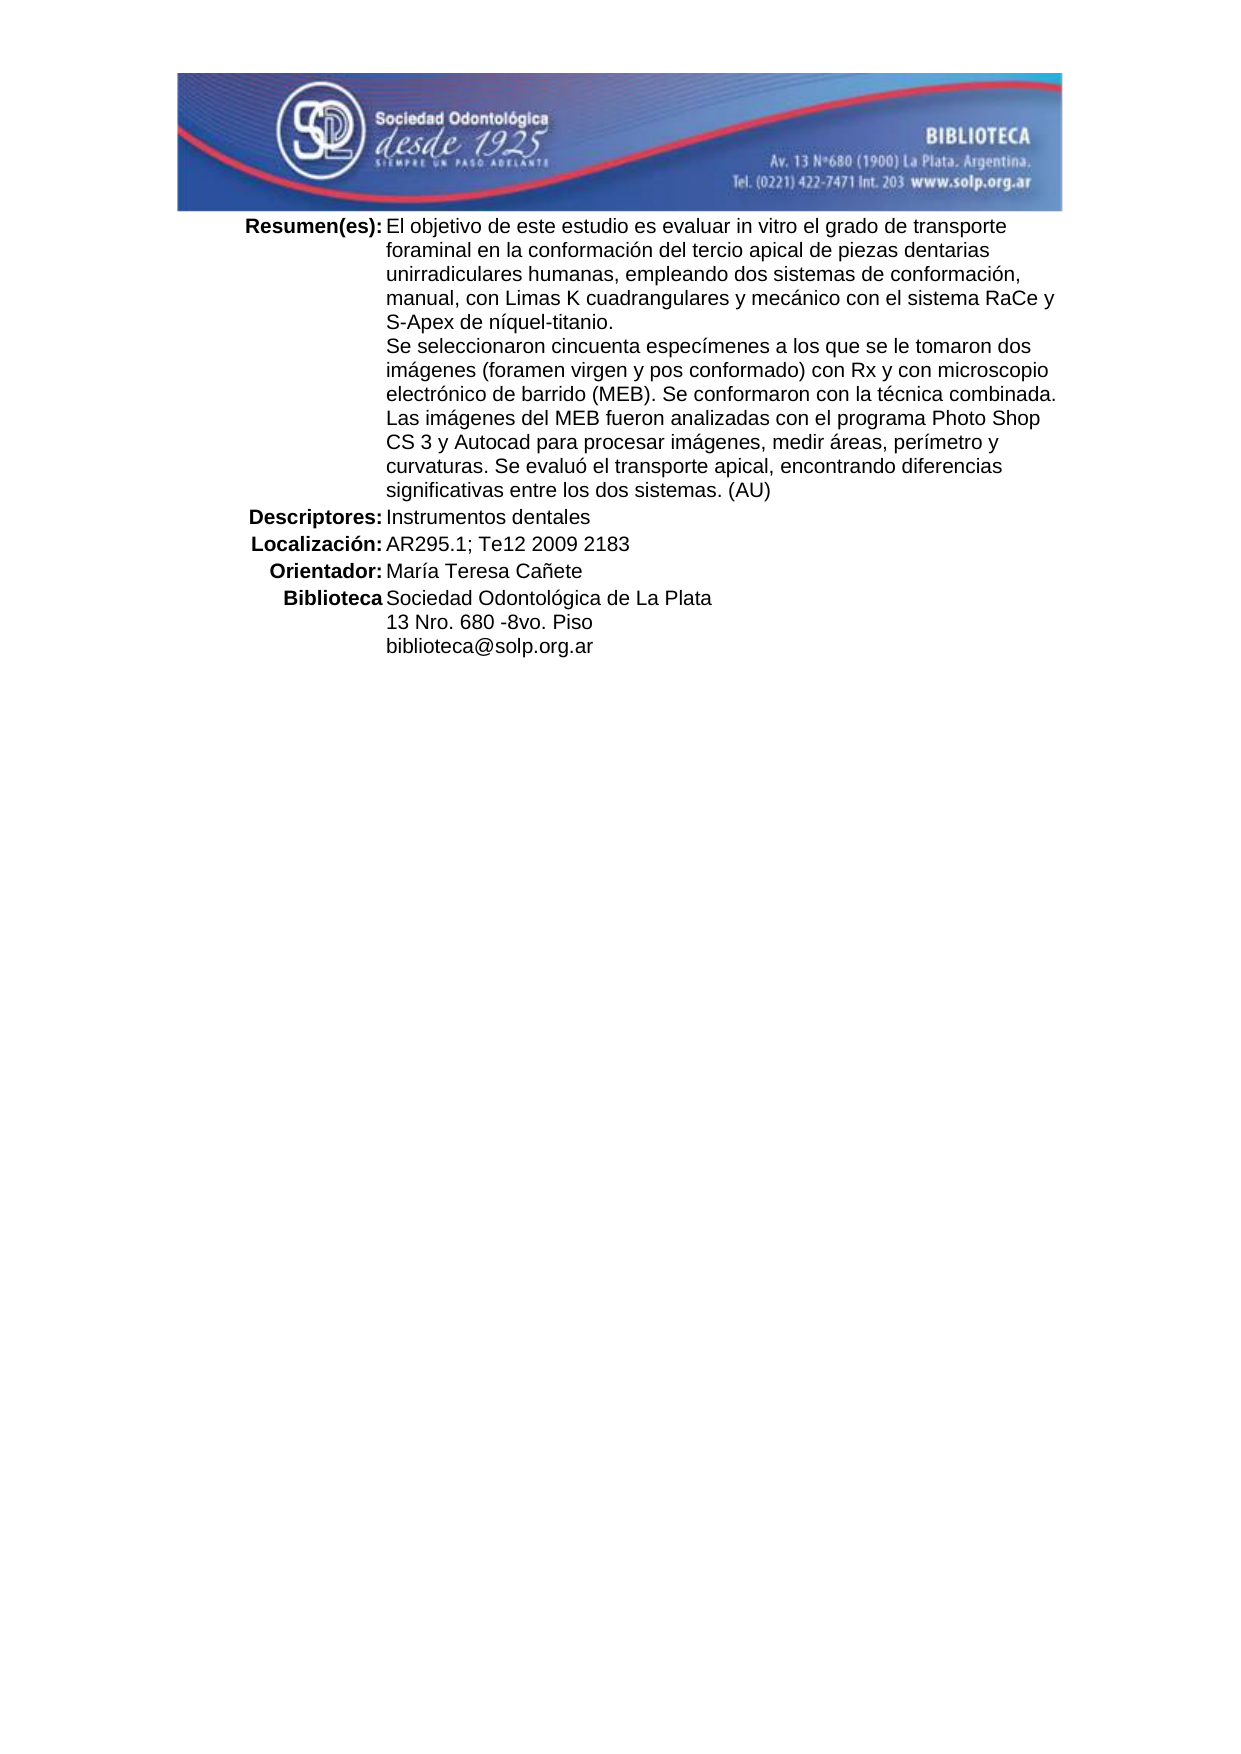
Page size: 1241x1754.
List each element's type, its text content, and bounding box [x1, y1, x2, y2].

table_cell Descriptores: [177, 503, 384, 530]
table_cell Sociedad Odontológica de La Plata 13 Nro. 680 -8vo. Piso biblioteca@solp.org.ar [384, 584, 1063, 659]
table_cell Instrumentos dentales [384, 503, 1063, 530]
table_cell Orientador: [177, 557, 384, 584]
picture [177, 73, 1063, 213]
table_cell Resumen(es): [177, 213, 384, 503]
table_cell Localización: [177, 530, 384, 557]
table_cell Biblioteca [177, 584, 384, 659]
table_cell El objetivo de este estudio es evaluar in vitro el grado de transporte foraminal en la conformación del tercio apical de piezas dentarias unirradiculares humanas, empleando dos sistemas de conformación, manual, con Limas K cuadrangulares y mecánico con el sistema RaCe y S-Apex de níquel-titanio. Se seleccionaron cincuenta especímenes a los que se le tomaron dos imágenes (foramen virgen y pos conformado) con Rx y con microscopio electrónico de barrido (MEB). Se conformaron con la técnica combinada. Las imágenes del MEB fueron analizadas con el programa Photo Shop CS 3 y Autocad para procesar imágenes, medir áreas, perímetro y curvaturas. Se evaluó el transporte apical, encontrando diferencias significativas entre los dos sistemas. (AU) [384, 213, 1063, 503]
table_cell María Teresa Cañete [384, 557, 1063, 584]
table_cell AR295.1; Te12 2009 2183 [384, 530, 1063, 557]
